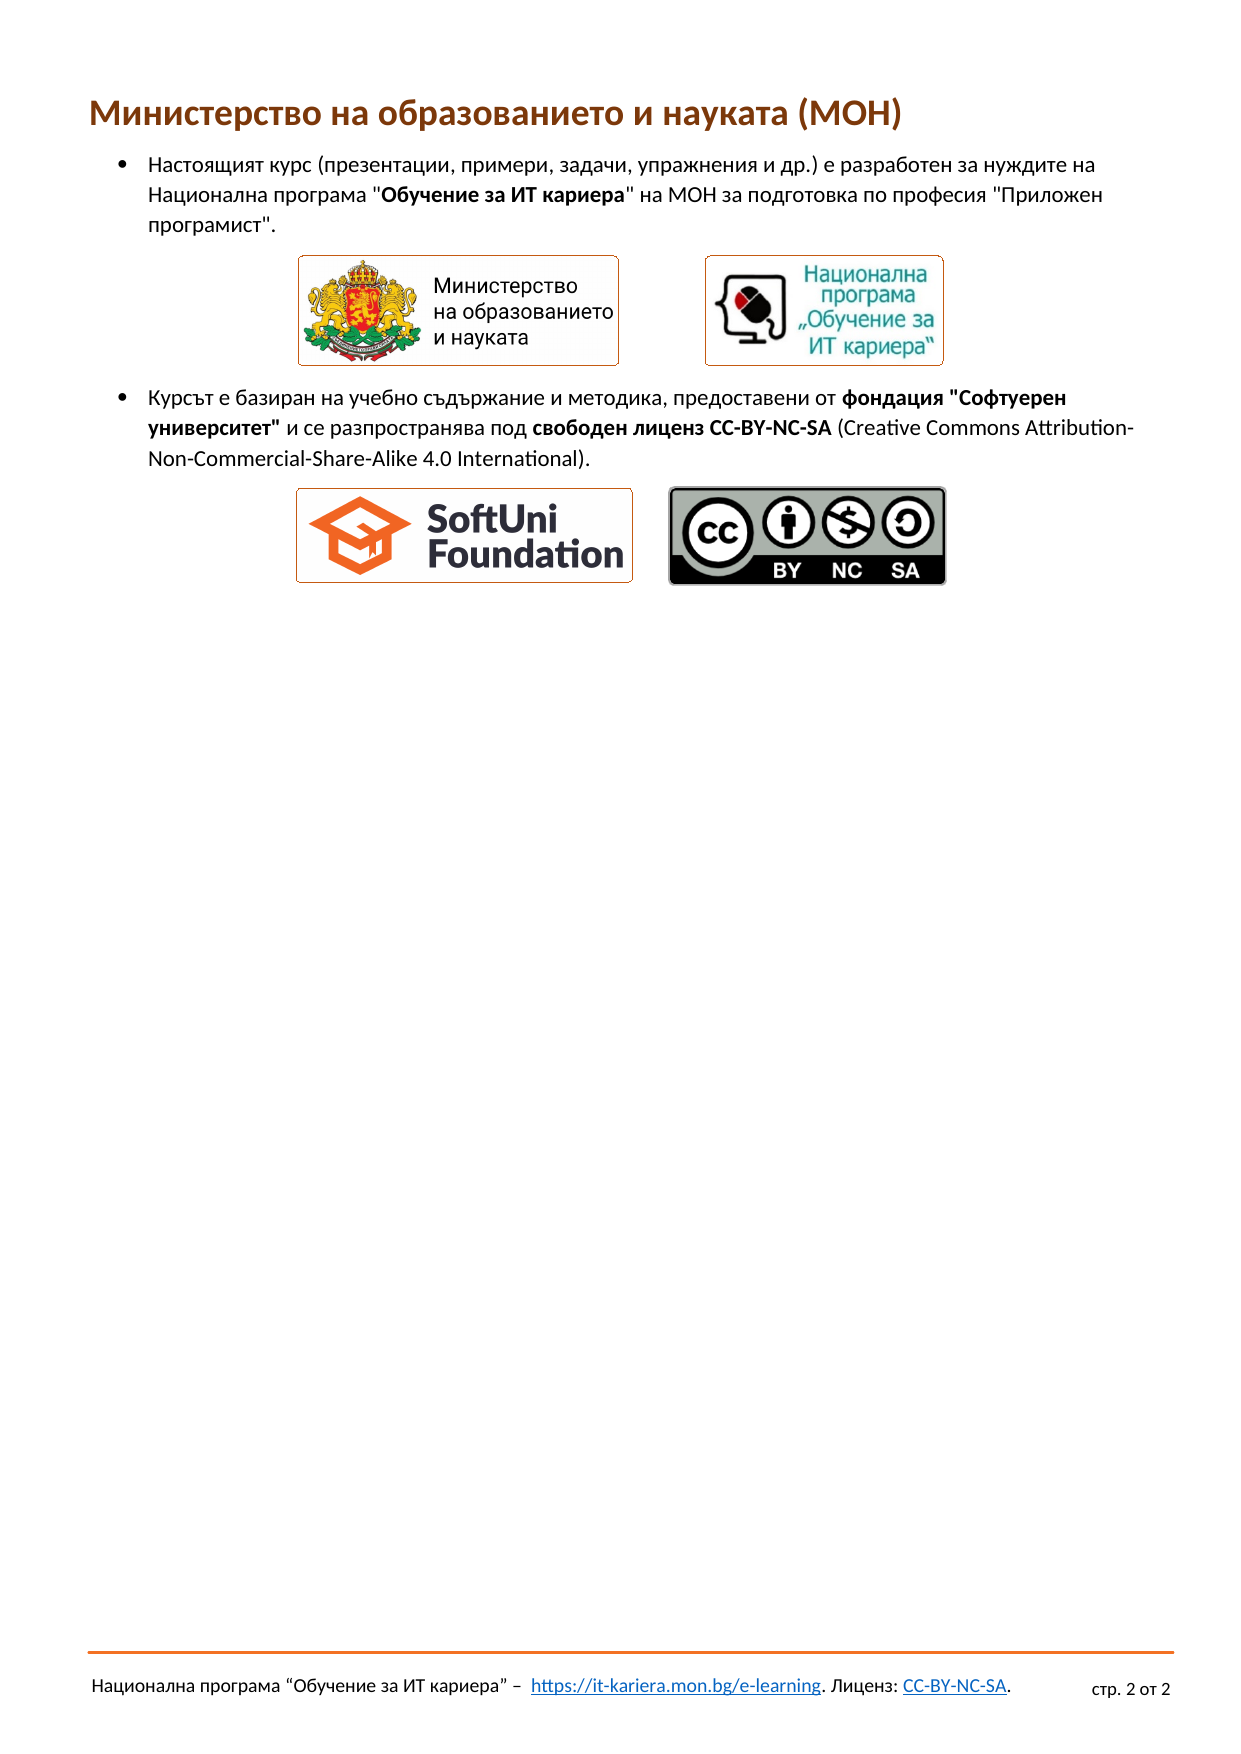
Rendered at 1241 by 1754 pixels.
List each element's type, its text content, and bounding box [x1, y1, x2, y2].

picture [668, 486, 947, 586]
picture [296, 489, 633, 582]
subtitle Министерство на образованието и науката (МОН) [89, 89, 1152, 134]
list Настоящият курс (презентации, примери, задачи, упражнения и др.) е разработен за нуждите на Национална програма "Обучение за ИТ кариера" на МОН за подготовка по професия "Приложен програмист". [118, 150, 1152, 238]
picture [298, 255, 619, 365]
list Курсът е базиран на учебно съдържание и методика, предоставени от фондация "Софтуерен университет" и се разпространява под свободен лиценз CC-BY-NC-SA (Creative Commons Attribution-Non-Commercial-Share-Alike 4.0 International). [118, 383, 1152, 472]
picture [706, 255, 943, 365]
